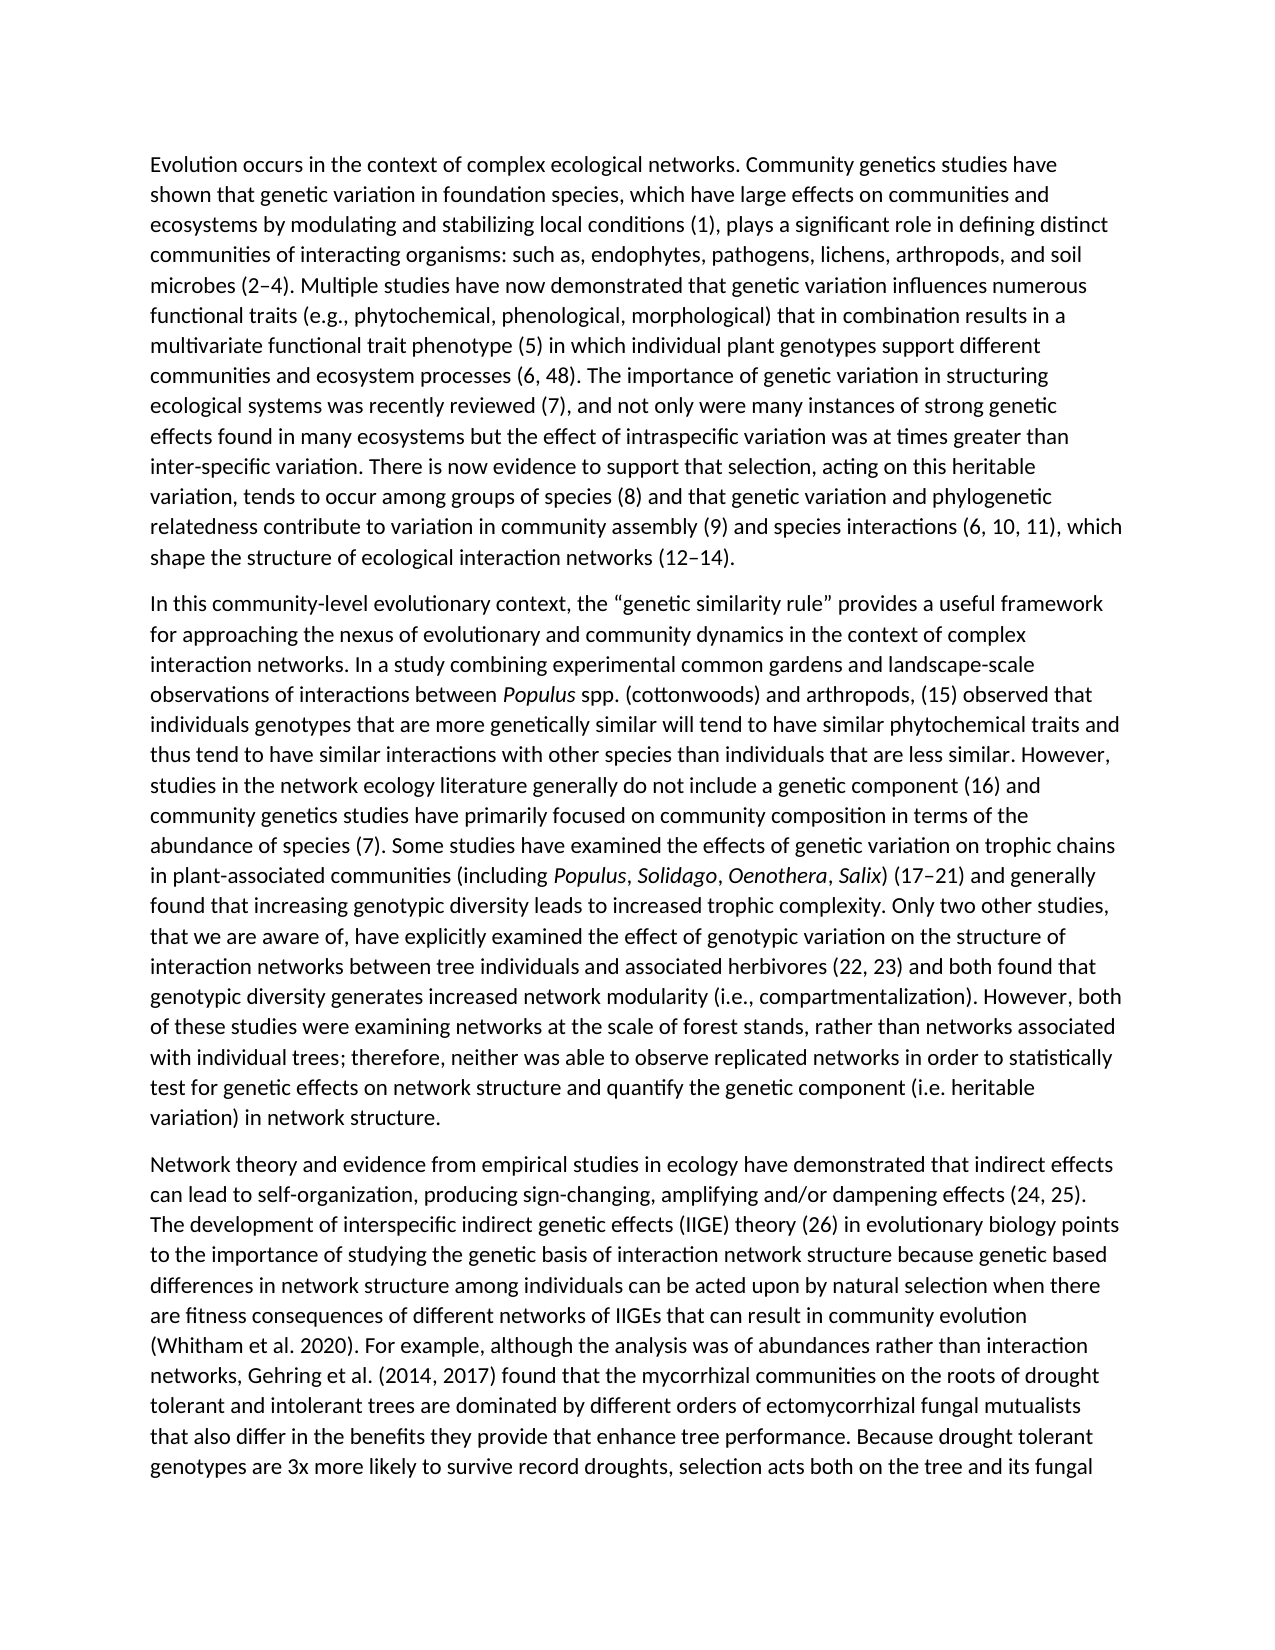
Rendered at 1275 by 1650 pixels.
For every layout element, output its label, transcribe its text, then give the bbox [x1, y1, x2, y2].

text In this community-level evolutionary context, the “genetic similarity rule” provides a useful framework for approaching the nexus of evolutionary and community dynamics in the context of complex interaction networks. In a study combining experimental common gardens and landscape-scale observations of interactions between Populus spp. (cottonwoods) and arthropods, (15) observed that individuals genotypes that are more genetically similar will tend to have similar phytochemical traits and thus tend to have similar interactions with other species than individuals that are less similar. However, studies in the network ecology literature generally do not include a genetic component (16) and community genetics studies have primarily focused on community composition in terms of the abundance of species (7). Some studies have examined the effects of genetic variation on trophic chains in plant-associated communities (including Populus, Solidago, Oenothera, Salix) (17–21) and generally found that increasing genotypic diversity leads to increased trophic complexity. Only two other studies, that we are aware of, have explicitly examined the effect of genotypic variation on the structure of interaction networks between tree individuals and associated herbivores (22, 23) and both found that genotypic diversity generates increased network modularity (i.e., compartmentalization). However, both of these studies were examining networks at the scale of forest stands, rather than networks associated with individual trees; therefore, neither was able to observe replicated networks in order to statistically test for genetic effects on network structure and quantify the genetic component (i.e. heritable variation) in network structure. [150, 589, 1125, 1131]
text Evolution occurs in the context of complex ecological networks. Community genetics studies have shown that genetic variation in foundation species, which have large effects on communities and ecosystems by modulating and stabilizing local conditions (1), plays a significant role in defining distinct communities of interacting organisms: such as, endophytes, pathogens, lichens, arthropods, and soil microbes (2–4). Multiple studies have now demonstrated that genetic variation influences numerous functional traits (e.g., phytochemical, phenological, morphological) that in combination results in a multivariate functional trait phenotype (5) in which individual plant genotypes support different communities and ecosystem processes (6, 48). The importance of genetic variation in structuring ecological systems was recently reviewed (7), and not only were many instances of strong genetic effects found in many ecosystems but the effect of intraspecific variation was at times greater than inter-specific variation. There is now evidence to support that selection, acting on this heritable variation, tends to occur among groups of species (8) and that genetic variation and phylogenetic relatedness contribute to variation in community assembly (9) and species interactions (6, 10, 11), which shape the structure of ecological interaction networks (12–14). [150, 150, 1125, 571]
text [150, 1150, 1125, 1480]
